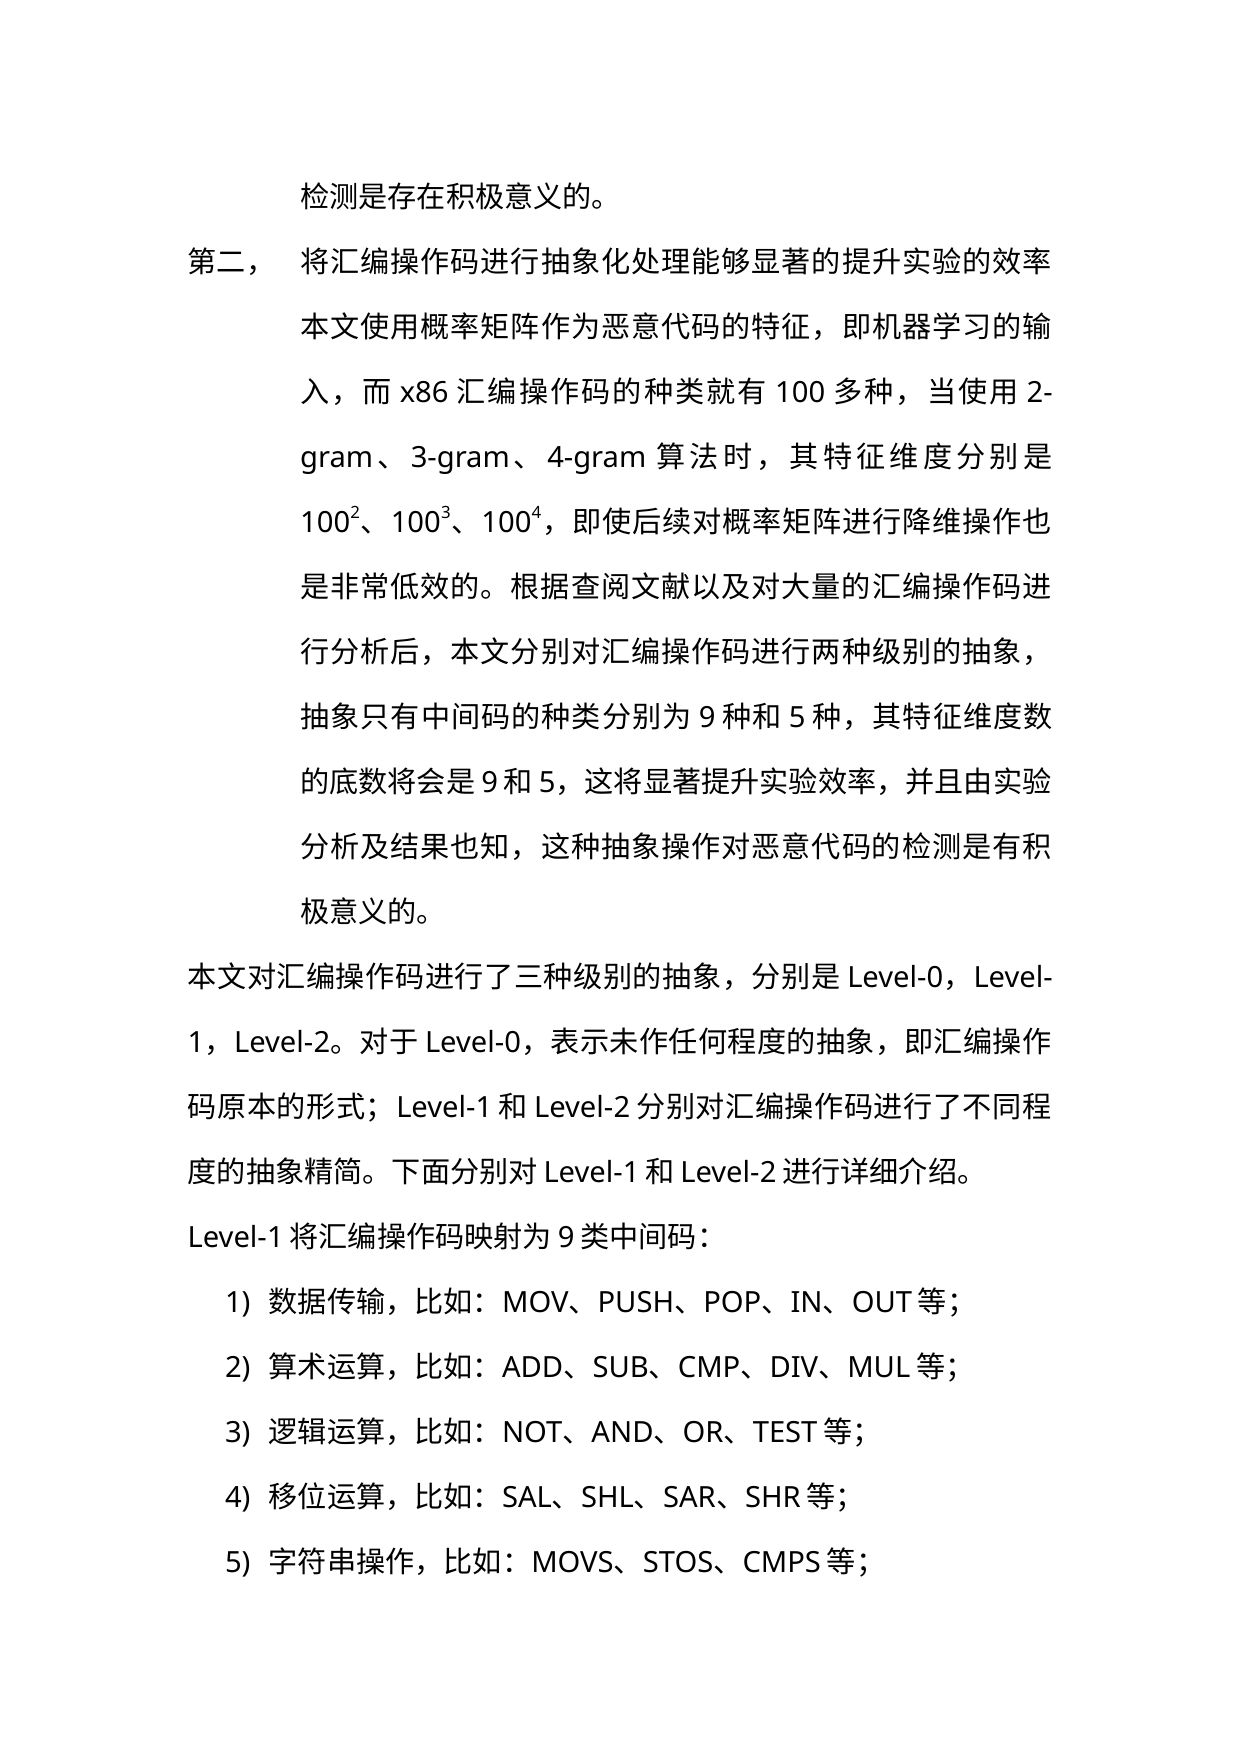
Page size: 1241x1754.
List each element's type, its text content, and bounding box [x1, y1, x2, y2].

text 本文对汇编操作码进行了三种级别的抽象，分别是Level-0，Level-1，Level-2。对于Level-0，表示未作任何程度的抽象，即汇编操作码原本的形式；Level-1和Level-2分别对汇编操作码进行了不同程度的抽象精简。下面分别对Level-1和Level-2进行详细介绍。 [187, 942, 1053, 1202]
list 数据传输，比如：MOV、PUSH、POP、IN、OUT等； [225, 1267, 1053, 1332]
list 移位运算，比如：SAL、SHL、SAR、SHR等； [225, 1462, 1053, 1527]
list 将汇编操作码进行抽象化处理能够显著的提升实验的效率。本文使用概率矩阵作为恶意代码的特征，即机器学习的输入，而x86汇编操作码的种类就有100多种，当使用2-gram、3-gram、4-gram算法时，其特征维度分别是1002、1003、1004，即使后续对概率矩阵进行降维操作也是非常低效的。根据查阅文献以及对大量的汇编操作码进行分析后，本文分别对汇编操作码进行两种级别的抽象，抽象只有中间码的种类分别为9种和5种，其特征维度数的底数将会是9和5，这将显著提升实验效率，并且由实验分析及结果也知，这种抽象操作对恶意代码的检测是有积极意义的。 [187, 227, 1053, 942]
list 算术运算，比如：ADD、SUB、CMP、DIV、MUL等； [225, 1332, 1053, 1397]
text Level-1将汇编操作码映射为9类中间码： [187, 1202, 1053, 1267]
list 字符串操作，比如：MOVS、STOS、CMPS等； [225, 1527, 1053, 1592]
list 逻辑运算，比如：NOT、AND、OR、TEST等； [225, 1397, 1053, 1462]
